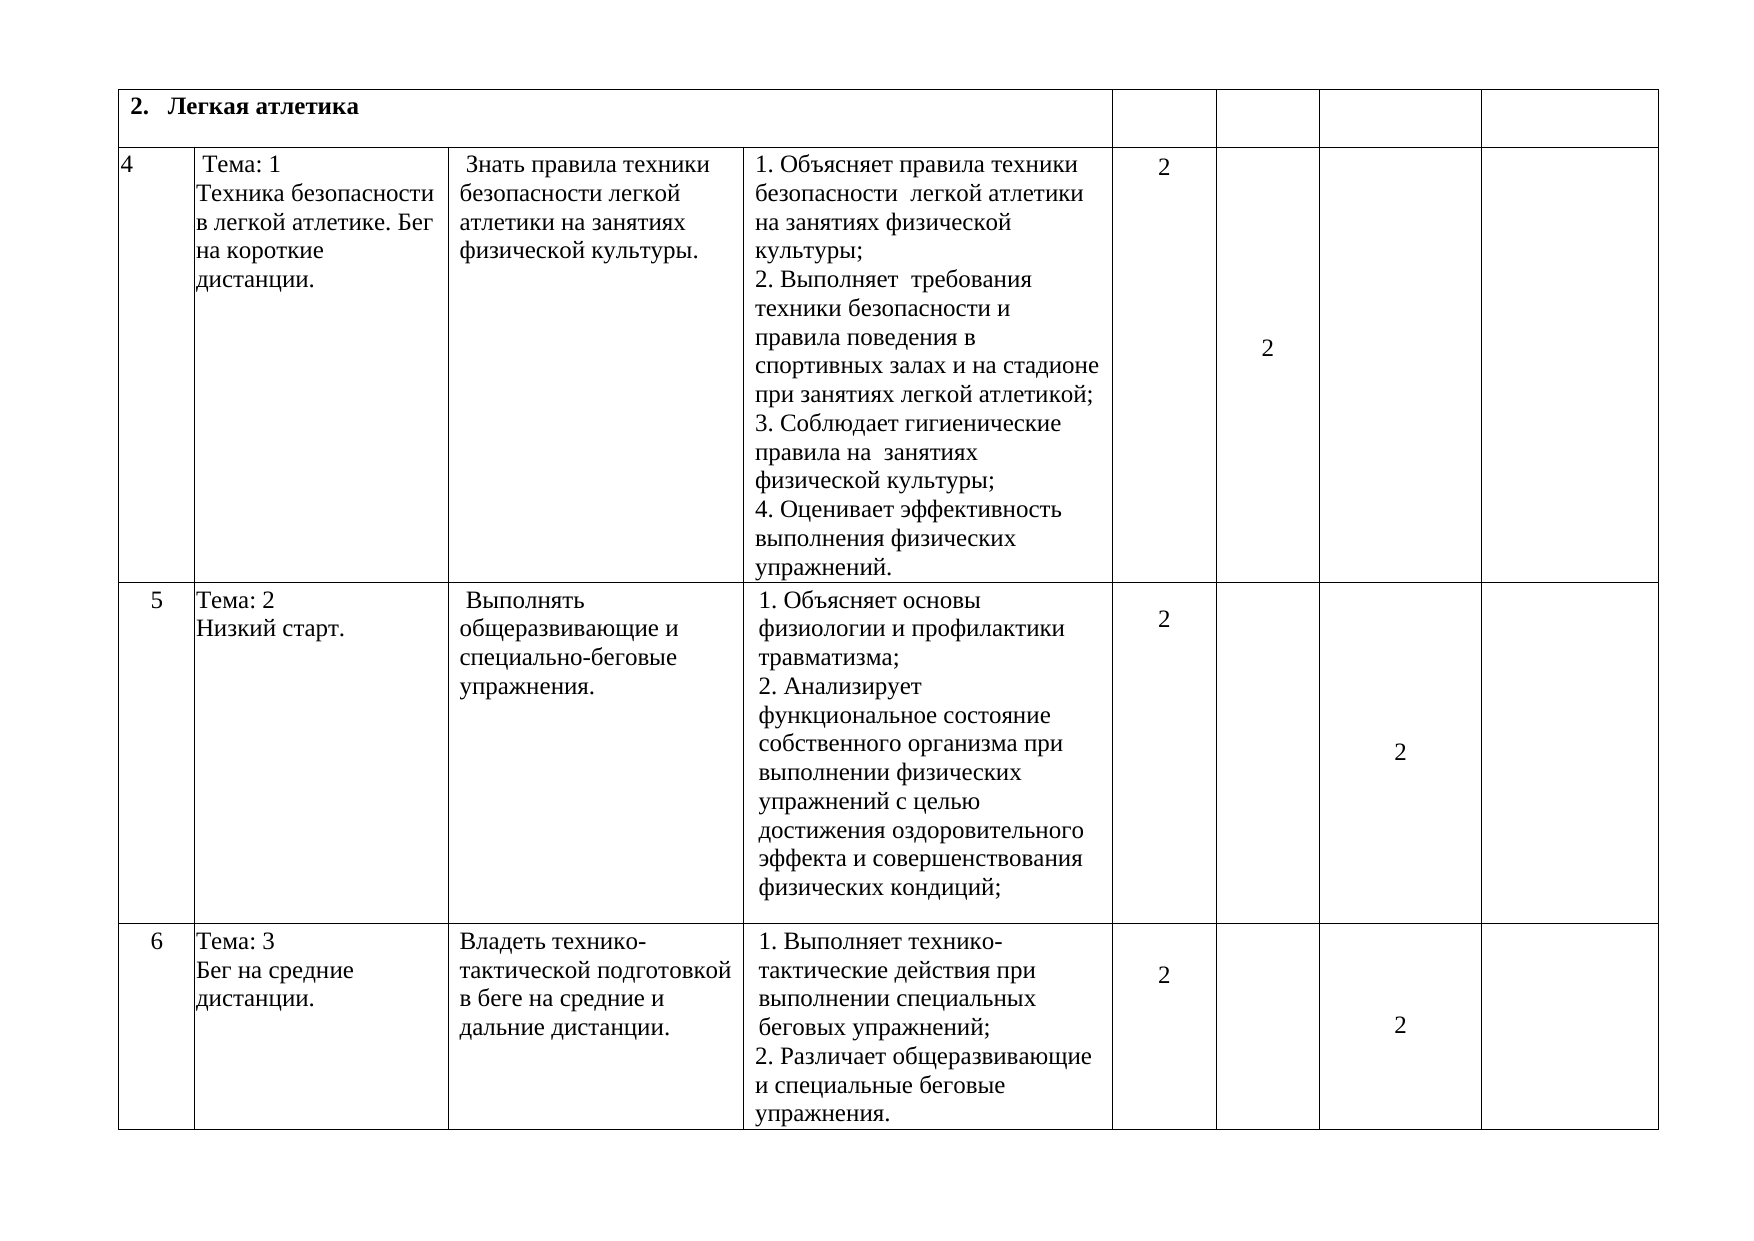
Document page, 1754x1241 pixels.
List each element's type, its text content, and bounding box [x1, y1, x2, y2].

table_cell 2 [1217, 148, 1319, 582]
table_cell 2 [1113, 924, 1216, 1129]
table_cell 1. Объясняет основы физиологии и профилактики травматизма; 2. Анализирует функциональное состояние собственного организма при выполнении физических упражнений с целью достижения оздоровительного эффекта и совершенствования физических кондиций; [744, 583, 1112, 923]
table_cell [1320, 148, 1481, 582]
table_cell [1217, 90, 1319, 147]
table_cell [1482, 90, 1658, 147]
table_cell [1482, 924, 1658, 1129]
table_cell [449, 924, 743, 1129]
table_cell 2. Легкая атлетика [119, 90, 1112, 147]
table_cell [1482, 583, 1658, 923]
table_cell 5 [119, 583, 194, 923]
table_cell [1217, 583, 1319, 923]
table_cell [1113, 90, 1216, 147]
table_cell [1482, 148, 1658, 582]
table_cell 1. Объясняет правила техники безопасности легкой атлетики на занятиях физической культуры; 2. Выполняет требования техники безопасности и правила поведения в спортивных залах и на стадионе при занятиях легкой атлетикой; 3. Соблюдает гигиенические правила на занятиях физической культуры; 4. Оценивает эффективность выполнения физических упражнений. [744, 148, 1112, 582]
table_cell 2 [1320, 924, 1481, 1129]
table_cell Выполнять общеразвивающие и специально-беговые упражнения. [449, 583, 743, 923]
table_cell 2 [1320, 583, 1481, 923]
table_cell Тема: 1 Техника безопасности в легкой атлетике. Бег на короткие дистанции. [195, 148, 448, 582]
table_cell Знать правила техники безопасности легкой атлетики на занятиях физической культуры. [449, 148, 743, 582]
table_cell Тема: 3 Бег на средние дистанции. [195, 924, 448, 1129]
table_cell [1320, 90, 1481, 147]
table_cell 2 [1113, 583, 1216, 923]
table_cell 6 [119, 924, 194, 1129]
table_cell 1. Выполняет технико-тактические действия при выполнении специальных беговых упражнений; 2. Различает общеразвивающие и специальные беговые упражнения. [744, 924, 1112, 1129]
table_cell 4 [119, 148, 194, 582]
table_cell 2 [1113, 148, 1216, 582]
table_cell [1217, 924, 1319, 1129]
table_cell Тема: 2 Низкий старт. [195, 583, 448, 923]
